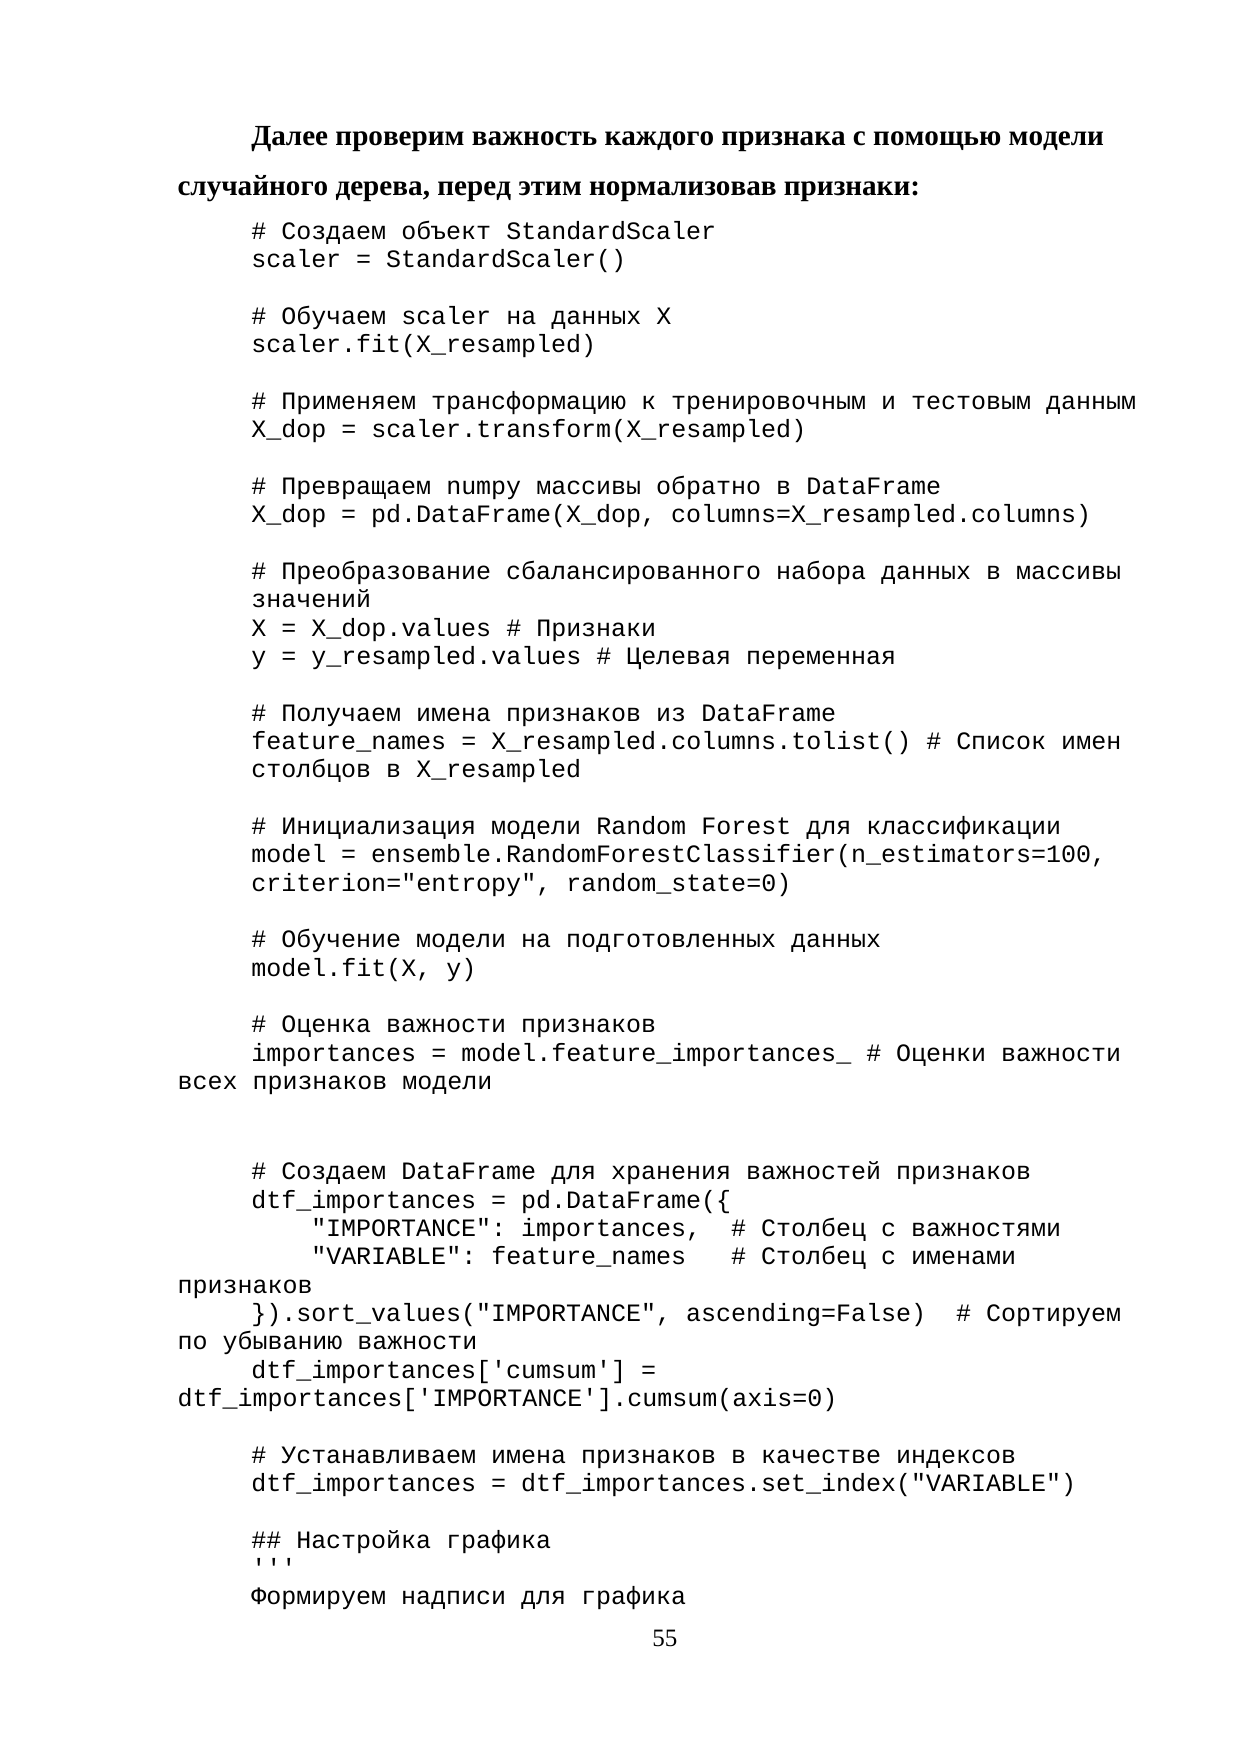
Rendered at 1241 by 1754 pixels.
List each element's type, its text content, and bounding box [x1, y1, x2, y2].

text y = y_resampled.values # Целевая переменная [251, 644, 1152, 672]
text # Получаем имена признаков из DataFrame [251, 700, 1152, 729]
text # Создаем DataFrame для хранения важностей признаков [177, 1159, 1152, 1187]
text столбцов в X_resampled [251, 757, 1152, 785]
text dtf_importances = dtf_importances.set_index("VARIABLE") [177, 1471, 1152, 1499]
text # Превращаем numpy массивы обратно в DataFrame [251, 474, 1152, 502]
text # Инициализация модели Random Forest для классификации [251, 814, 1152, 842]
text scaler.fit(X_resampled) [251, 332, 1152, 360]
text importances = model.feature_importances_ # Оценки важности всех признаков модели [177, 1040, 1152, 1097]
text criterion="entropy", random_state=0) [251, 870, 1152, 899]
text # Создаем объект StandardScaler [251, 219, 1152, 247]
text Далее проверим важность каждого признака с помощью модели случайного дерева, перед этим нормализовав признаки: [177, 118, 1152, 202]
text Формируем надписи для графика [177, 1584, 1152, 1612]
text X_dop = pd.DataFrame(X_dop, columns=X_resampled.columns) [251, 502, 1152, 530]
text # Обучаем scaler на данных X [251, 304, 1152, 332]
text ## Настройка графика [177, 1527, 1152, 1556]
text feature_names = X_resampled.columns.tolist() # Список имен [251, 729, 1152, 757]
text # Обучение модели на подготовленных данных [177, 927, 1152, 955]
text # Преобразование сбалансированного набора данных в массивы значений [251, 559, 1152, 615]
text dtf_importances['cumsum'] = dtf_importances['IMPORTANCE'].cumsum(axis=0) [177, 1357, 1152, 1414]
text # Оценка важности признаков [177, 1012, 1152, 1040]
text # Устанавливаем имена признаков в качестве индексов [177, 1442, 1152, 1471]
text "IMPORTANCE": importances, # Столбец с важностями [177, 1216, 1152, 1244]
text model = ensemble.RandomForestClassifier(n_estimators=100, [251, 842, 1152, 870]
text ''' [177, 1556, 1152, 1584]
text dtf_importances = pd.DataFrame({ [177, 1187, 1152, 1216]
text model.fit(X, y) [177, 955, 1152, 984]
text # Применяем трансформацию к тренировочным и тестовым данным X_dop = scaler.transform(X_resampled) [251, 389, 1152, 445]
text scaler = StandardScaler() [251, 247, 1152, 275]
text X = X_dop.values # Признаки [251, 615, 1152, 644]
text "VARIABLE": feature_names # Столбец с именами признаков [177, 1244, 1152, 1301]
text }).sort_values("IMPORTANCE", ascending=False) # Сортируем по убыванию важности [177, 1301, 1152, 1357]
